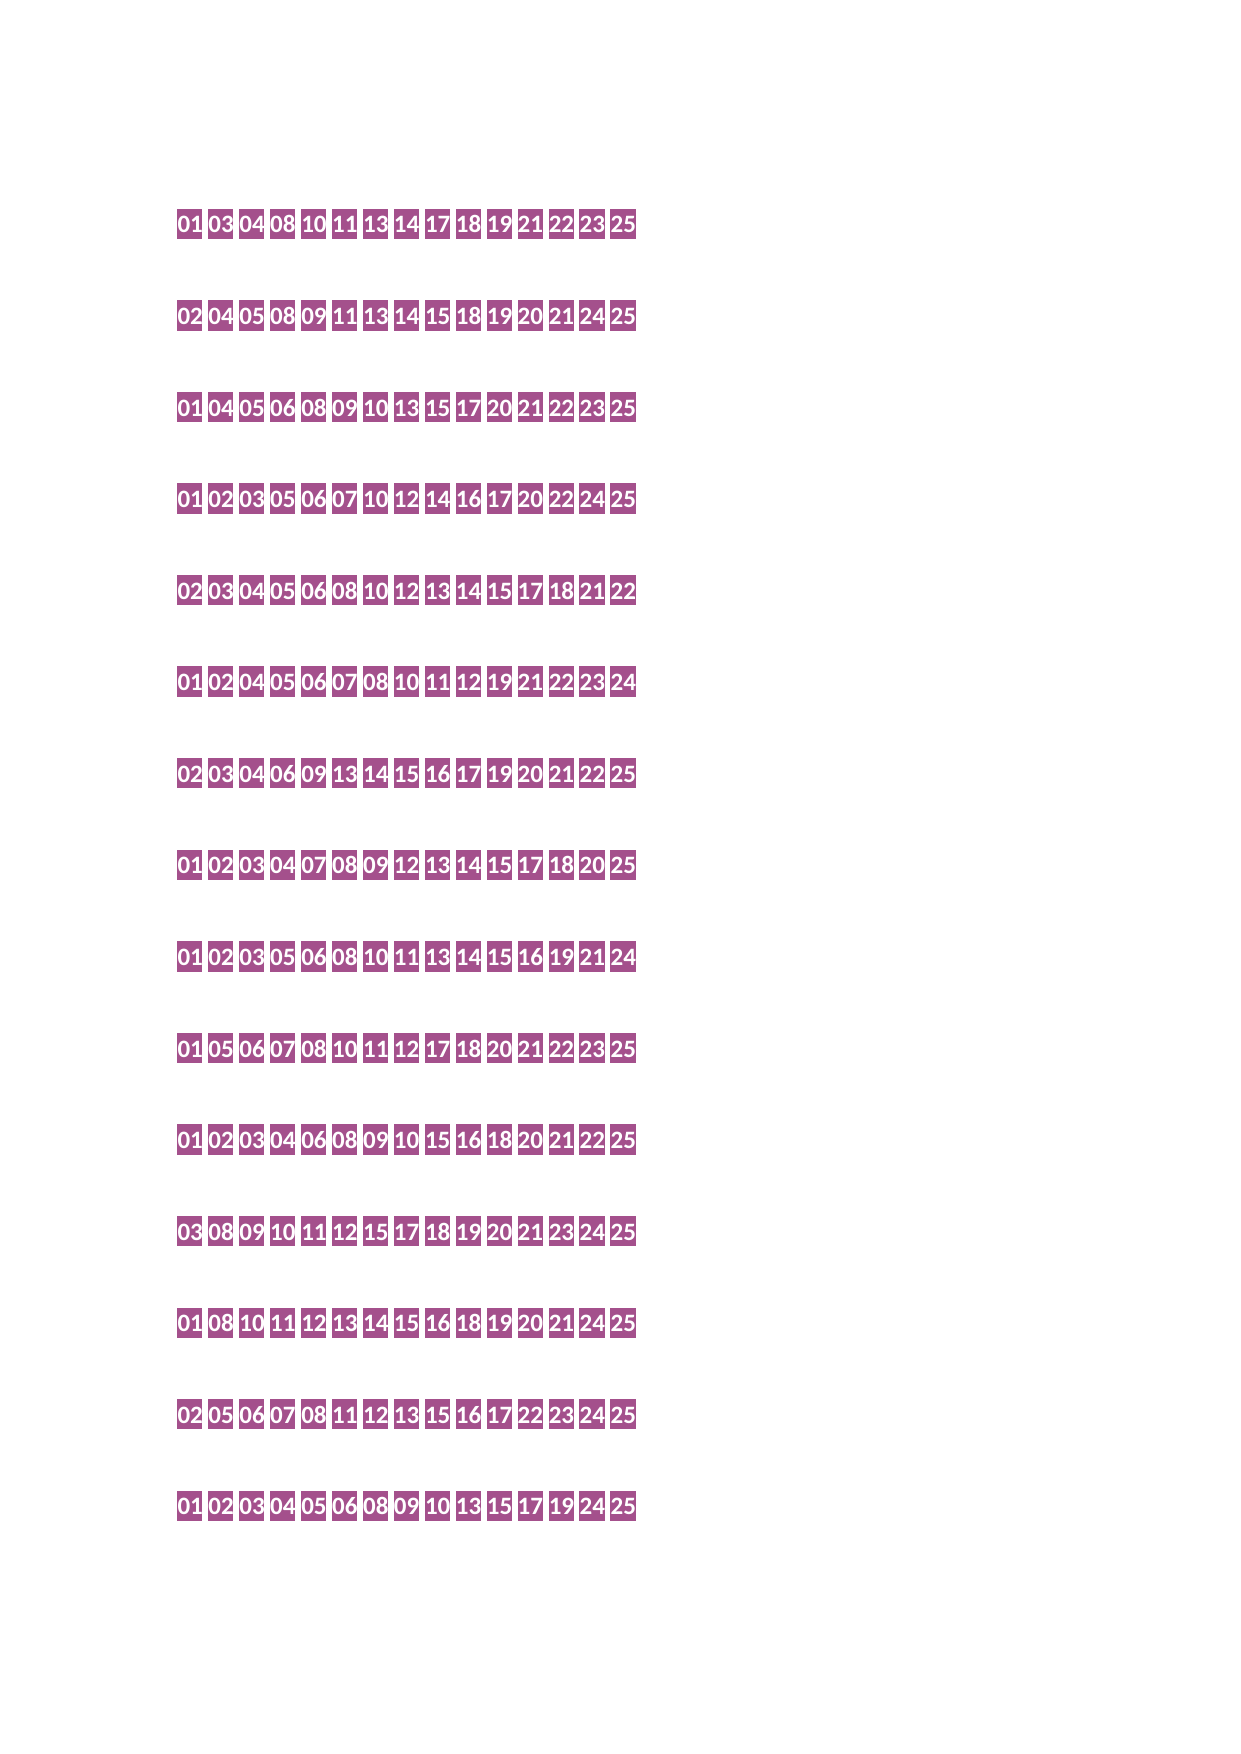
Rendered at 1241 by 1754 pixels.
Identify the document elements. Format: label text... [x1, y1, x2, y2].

text 02 03 04 05 06 08 10 12 13 14 15 17 18 21 22 [177, 514, 1063, 605]
text 01 08 10 11 12 13 14 15 16 18 19 20 21 24 25 [177, 1246, 1063, 1338]
text 01 03 04 08 10 11 13 14 17 18 19 21 22 23 25 [177, 148, 1063, 239]
text 01 02 04 05 06 07 08 10 11 12 19 21 22 23 24 [177, 605, 1063, 697]
text 01 02 03 04 06 08 09 10 15 16 18 20 21 22 25 [177, 1063, 1063, 1155]
text 01 02 03 04 07 08 09 12 13 14 15 17 18 20 25 [177, 788, 1063, 880]
text 02 03 04 06 09 13 14 15 16 17 19 20 21 22 25 [177, 697, 1063, 788]
text 01 02 03 05 06 08 10 11 13 14 15 16 19 21 24 [177, 880, 1063, 972]
text 01 02 03 05 06 07 10 12 14 16 17 20 22 24 25 [177, 422, 1063, 514]
text 02 04 05 08 09 11 13 14 15 18 19 20 21 24 25 [177, 239, 1063, 331]
text 01 02 03 04 05 06 08 09 10 13 15 17 19 24 25 [177, 1429, 1063, 1521]
text 01 04 05 06 08 09 10 13 15 17 20 21 22 23 25 [177, 331, 1063, 422]
text 02 05 06 07 08 11 12 13 15 16 17 22 23 24 25 [177, 1338, 1063, 1429]
text 03 08 09 10 11 12 15 17 18 19 20 21 23 24 25 [177, 1155, 1063, 1246]
text 01 05 06 07 08 10 11 12 17 18 20 21 22 23 25 [177, 972, 1063, 1063]
